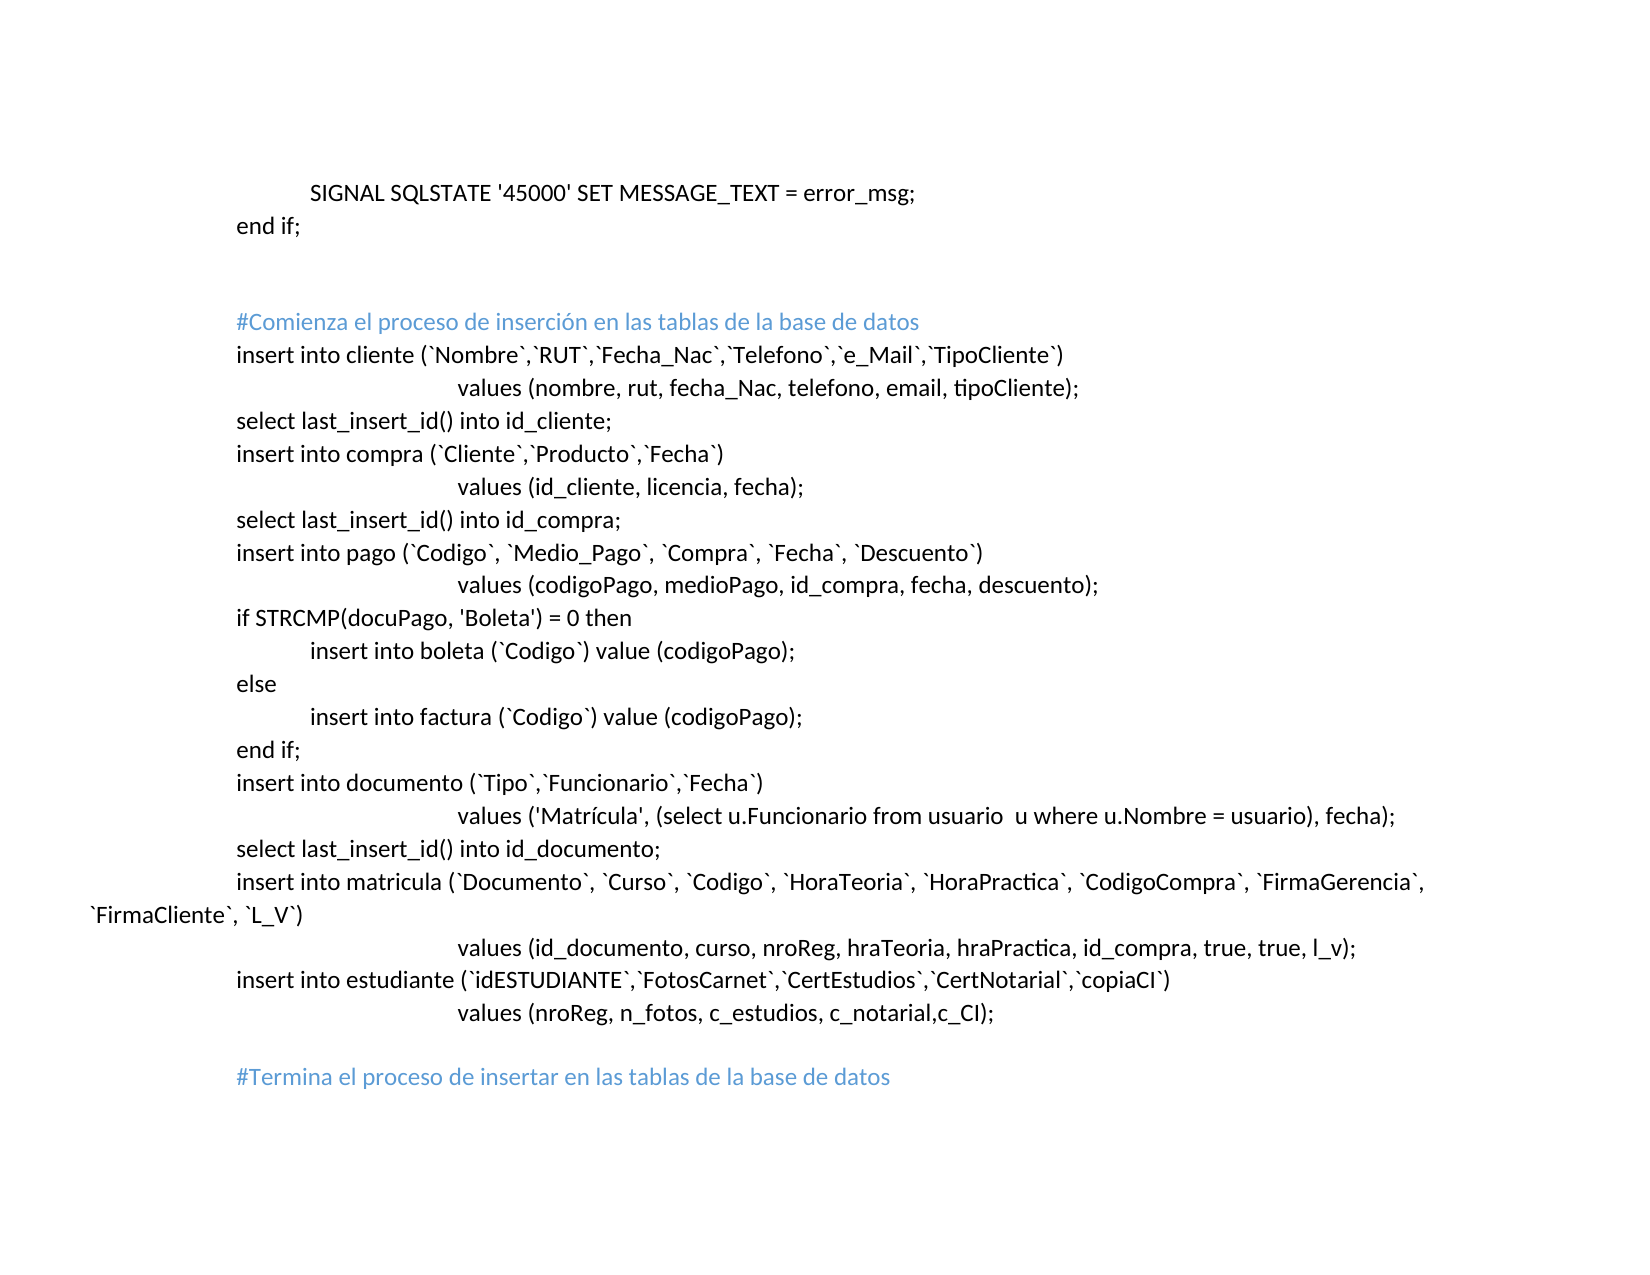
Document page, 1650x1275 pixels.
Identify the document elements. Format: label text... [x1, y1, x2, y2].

text values (nombre, rut, fecha_Nac, telefono, email, tipoCliente); [89, 372, 1580, 403]
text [89, 177, 1580, 208]
text #Comienza el proceso de inserción en las tablas de la base de datos [89, 306, 1580, 337]
text select last_insert_id() into id_compra; [89, 504, 1580, 534]
text #Termina el proceso de insertar en las tablas de la base de datos [89, 1061, 1580, 1091]
text insert into factura (`Codigo`) value (codigoPago); [89, 701, 1580, 732]
text insert into matricula (`Documento`, `Curso`, `Codigo`, `HoraTeoria`, `HoraPractica`, `CodigoCompra`, `FirmaGerencia`, `FirmaCliente`, `L_V`) [89, 866, 1580, 929]
text insert into pago (`Codigo`, `Medio_Pago`, `Compra`, `Fecha`, `Descuento`) [89, 537, 1580, 567]
text insert into cliente (`Nombre`,`RUT`,`Fecha_Nac`,`Telefono`,`e_Mail`,`TipoCliente`) [89, 339, 1580, 370]
text end if; [89, 734, 1580, 765]
text else [89, 668, 1580, 699]
text values (id_documento, curso, nroReg, hraTeoria, hraPractica, id_compra, true, true, l_v); [89, 932, 1580, 962]
text values (codigoPago, medioPago, id_compra, fecha, descuento); [89, 570, 1580, 600]
text values ('Matrícula', (select u.Funcionario from usuario u where u.Nombre = usuario), fecha); [89, 800, 1580, 831]
text insert into boleta (`Codigo`) value (codigoPago); [89, 636, 1580, 666]
text if STRCMP(docuPago, 'Boleta') = 0 then [89, 603, 1580, 633]
text select last_insert_id() into id_documento; [89, 833, 1580, 863]
text insert into compra (`Cliente`,`Producto`,`Fecha`) [89, 438, 1580, 468]
text end if; [89, 210, 1580, 241]
text insert into estudiante (`idESTUDIANTE`,`FotosCarnet`,`CertEstudios`,`CertNotarial`,`copiaCI`) [89, 965, 1580, 995]
text values (id_cliente, licencia, fecha); [89, 471, 1580, 501]
text select last_insert_id() into id_cliente; [89, 405, 1580, 436]
text values (nroReg, n_fotos, c_estudios, c_notarial,c_CI); [89, 998, 1580, 1028]
text insert into documento (`Tipo`,`Funcionario`,`Fecha`) [89, 767, 1580, 798]
